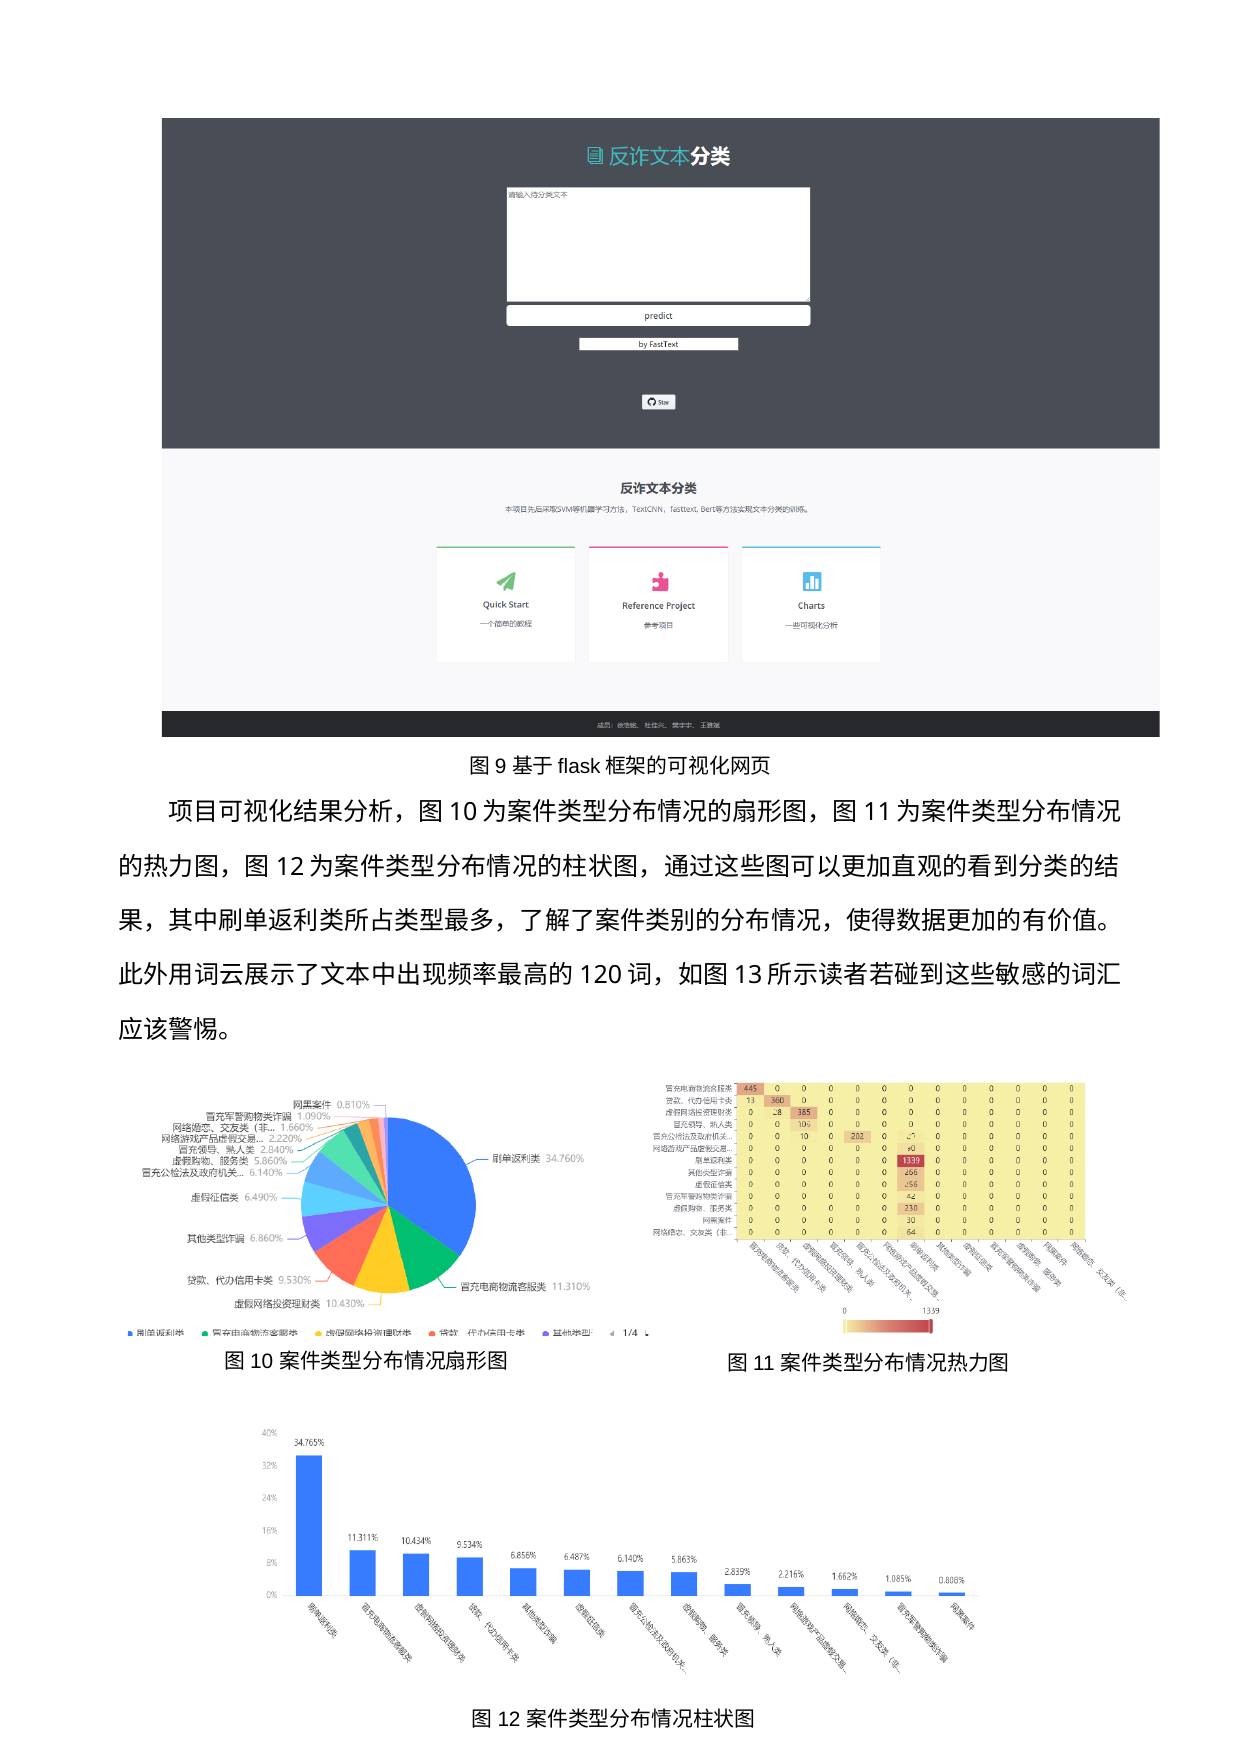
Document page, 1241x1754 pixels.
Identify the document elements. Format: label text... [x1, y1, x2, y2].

picture [253, 1408, 984, 1689]
picture [161, 118, 1160, 737]
text 图 9 基于flask框架的可视化网页 [118, 749, 1122, 779]
text 项目可视化结果分析，图10为案件类型分布情况的扇形图，图11为案件类型分布情况的热力图，图12为案件类型分布情况的柱状图，通过这些图可以更加直观的看到分类的结果，其中刷单返利类所占类型最多，了解了案件类别的分布情况，使得数据更加的有价值。此外用词云展示了文本中出现频率最高的120词，如图13所示读者若碰到这些敏感的词汇应该警惕。 [118, 792, 1122, 1046]
picture [126, 1063, 1135, 1335]
